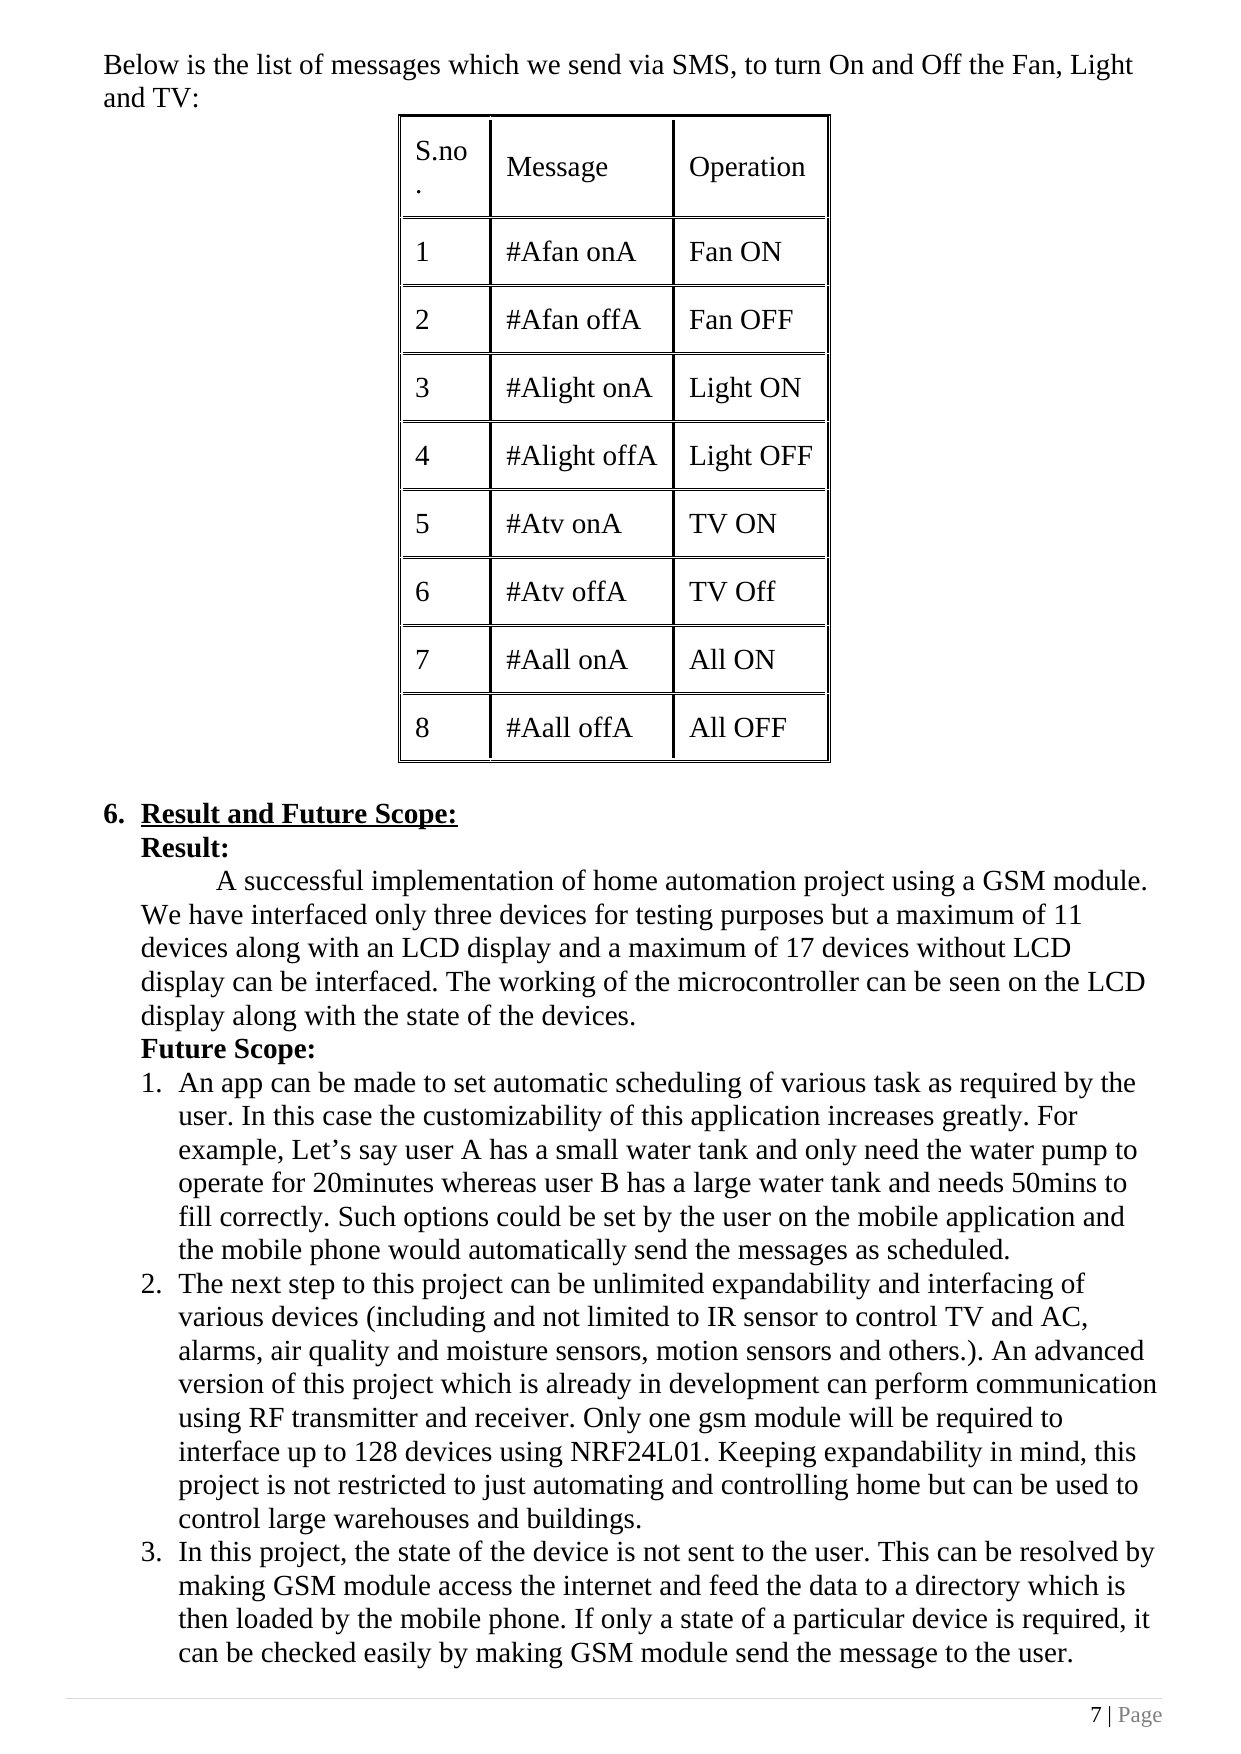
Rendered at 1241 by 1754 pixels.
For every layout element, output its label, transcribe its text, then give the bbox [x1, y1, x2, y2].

table_cell 4 [401, 420, 489, 488]
table_cell TV ON [673, 488, 829, 556]
table_cell All ON [673, 624, 829, 692]
table_header S.no. [401, 117, 490, 216]
table_cell #Atv onA [492, 491, 672, 556]
table_cell Fan OFF [675, 284, 828, 352]
table_cell 2 [401, 284, 489, 352]
table_cell 3 [399, 352, 490, 419]
table_cell Light ON [673, 352, 829, 419]
list In this project, the state of the device is not sent to the user. This can be resolved by making GSM module access the internet and feed the data to a directory which is then loaded by the mobile phone. If only a state of a particular device is required, it can be checked easily by making GSM module send the message to the user. [141, 1534, 1162, 1668]
table_cell #Afan onA [492, 219, 672, 283]
list Future Scope: [141, 1031, 1162, 1065]
table_cell #Afan offA [492, 287, 672, 352]
table_cell #Alight onA [492, 355, 672, 419]
table_header Operation [673, 117, 827, 216]
table_cell Light OFF [675, 420, 828, 488]
list Result and Future Scope: [103, 796, 1162, 830]
table_cell #Aall onA [492, 627, 672, 692]
table_cell 5 [399, 488, 490, 556]
list Result: [141, 830, 1162, 863]
list An app can be made to set automatic scheduling of various task as required by the user. In this case the customizability of this application increases greatly. For example, Let’s say user A has a small water tank and only need the water pump to operate for 20minutes whereas user B has a large water tank and needs 50mins to fill correctly. Such options could be set by the user on the mobile application and the mobile phone would automatically send the messages as scheduled. [141, 1065, 1162, 1266]
table_cell #Aall offA [490, 695, 673, 760]
list A successful implementation of home automation project using a GSM module. We have interfaced only three devices for testing purposes but a maximum of 11 devices along with an LCD display and a maximum of 17 devices without LCD display can be interfaced. The working of the microcontroller can be seen on the LCD display along with the state of the devices. [141, 863, 1162, 1031]
table_header Message [490, 117, 673, 216]
table_cell #Atv offA [492, 559, 672, 624]
table_cell Fan ON [673, 216, 829, 283]
table_cell All OFF [673, 692, 829, 760]
list The next step to this project can be unlimited expandability and interfacing of various devices (including and not limited to IR sensor to control TV and AC, alarms, air quality and moisture sensors, motion sensors and others.). An advanced version of this project which is already in development can perform communication using RF transmitter and receiver. Only one gsm module will be required to interface up to 128 devices using NRF24L01. Keeping expandability in mind, this project is not restricted to just automating and controlling home but can be used to control large warehouses and buildings. [141, 1266, 1162, 1534]
table_cell 6 [399, 556, 490, 624]
text Below is the list of messages which we send via SMS, to turn On and Off the Fan, Light and TV: [103, 47, 1162, 114]
table_cell 7 [399, 624, 490, 692]
table_cell #Alight offA [492, 423, 672, 488]
table_cell 1 [399, 216, 490, 283]
table_cell 8 [399, 692, 490, 760]
table_cell TV Off [673, 556, 829, 624]
